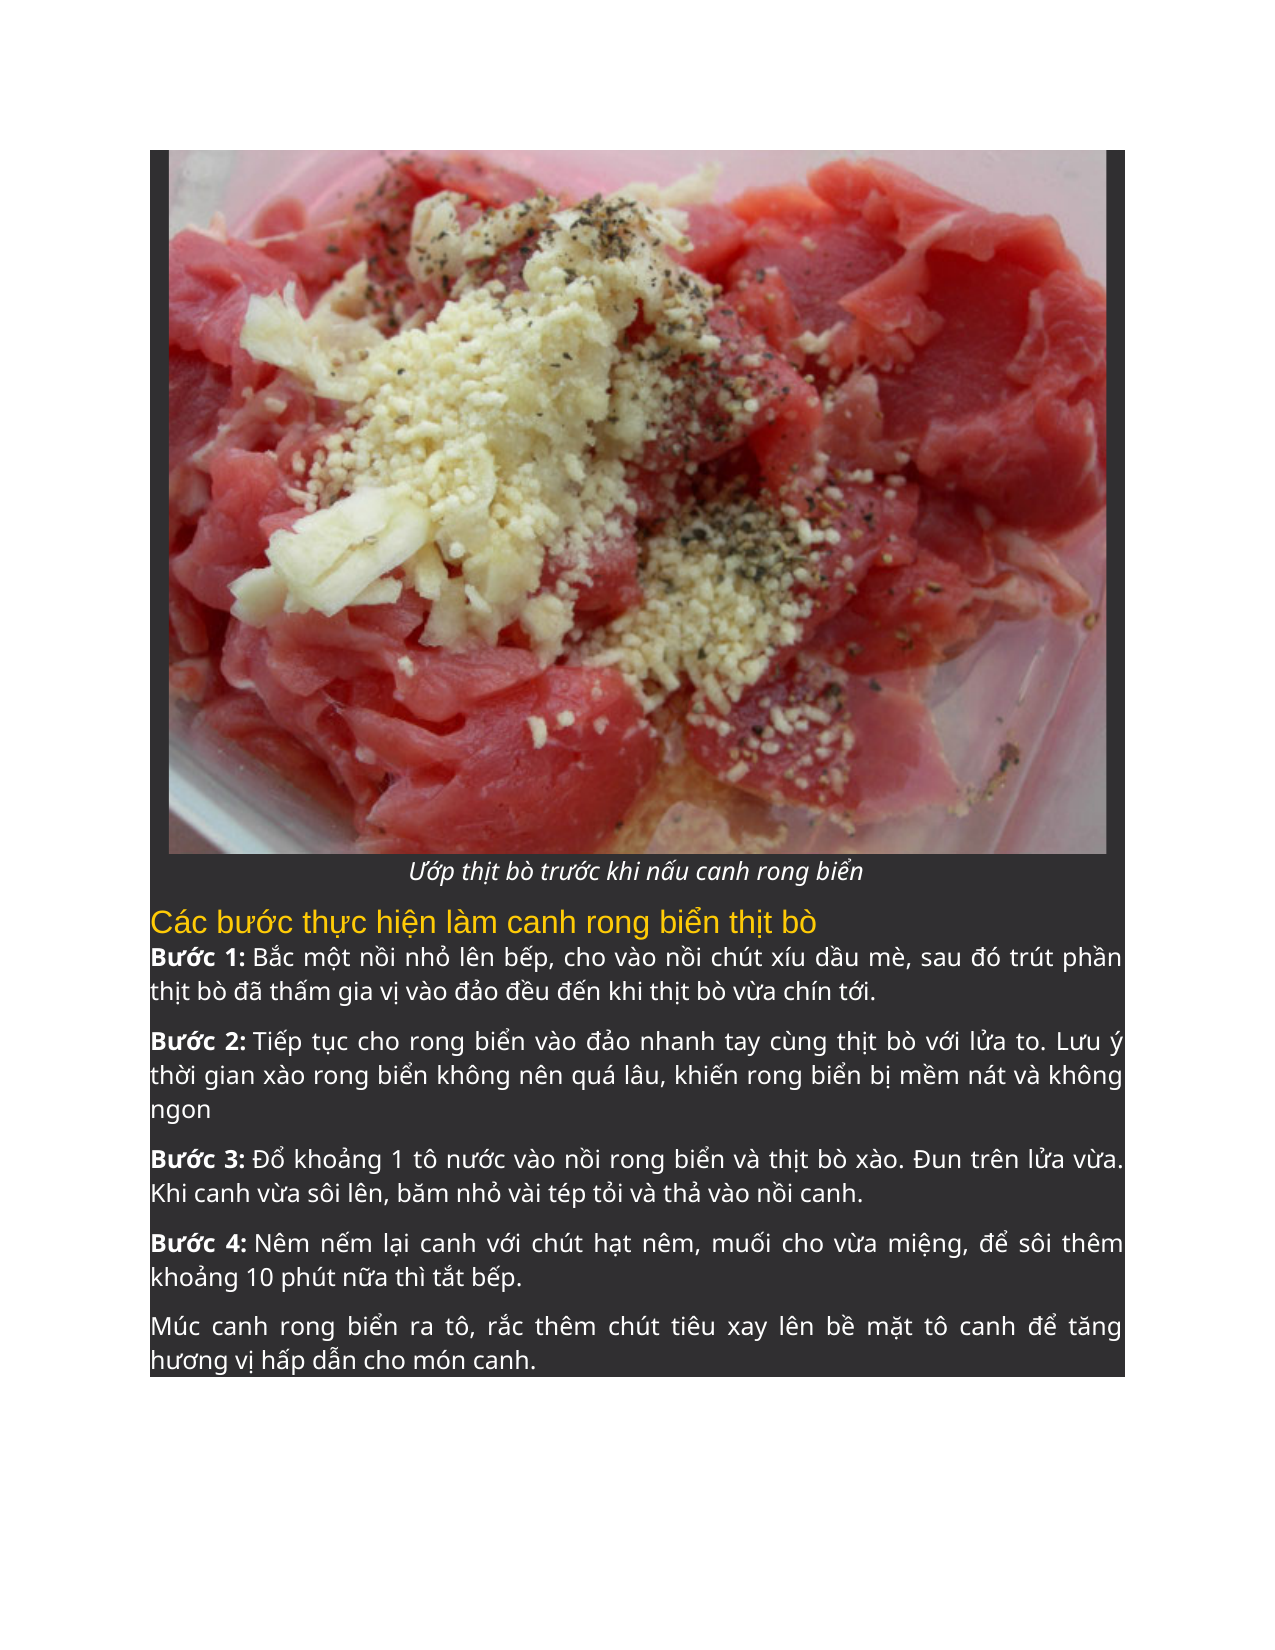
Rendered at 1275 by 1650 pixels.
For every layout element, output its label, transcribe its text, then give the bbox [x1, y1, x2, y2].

text Múc canh rong biển ra tô, rắc thêm chút tiêu xay lên bề mặt tô canh để tăng hương vị hấp dẫn cho món canh. [150, 1309, 1125, 1377]
text Bước 3: Đổ khoảng 1 tô nước vào nồi rong biển và thịt bò xào. Đun trên lửa vừa. Khi canh vừa sôi lên, băm nhỏ vài tép tỏi và thả vào nồi canh. [150, 1141, 1125, 1209]
picture [168, 150, 1107, 854]
text Bước 2: Tiếp tục cho rong biển vào đảo nhanh tay cùng thịt bò với lửa to. Lưu ý thời gian xào rong biển không nên quá lâu, khiến rong biển bị mềm nát và không ngon [150, 1024, 1125, 1126]
subtitle Các bước thực hiện làm canh rong biển thịt bò [150, 903, 1125, 940]
text Bước 1: Bắc một nồi nhỏ lên bếp, cho vào nồi chút xíu dầu mè, sau đó trút phần thịt bò đã thấm gia vị vào đảo đều đến khi thịt bò vừa chín tới. [150, 940, 1125, 1008]
text Bước 4: Nêm nếm lại canh với chút hạt nêm, muối cho vừa miệng, để sôi thêm khoảng 10 phút nữa thì tắt bếp. [150, 1225, 1125, 1293]
